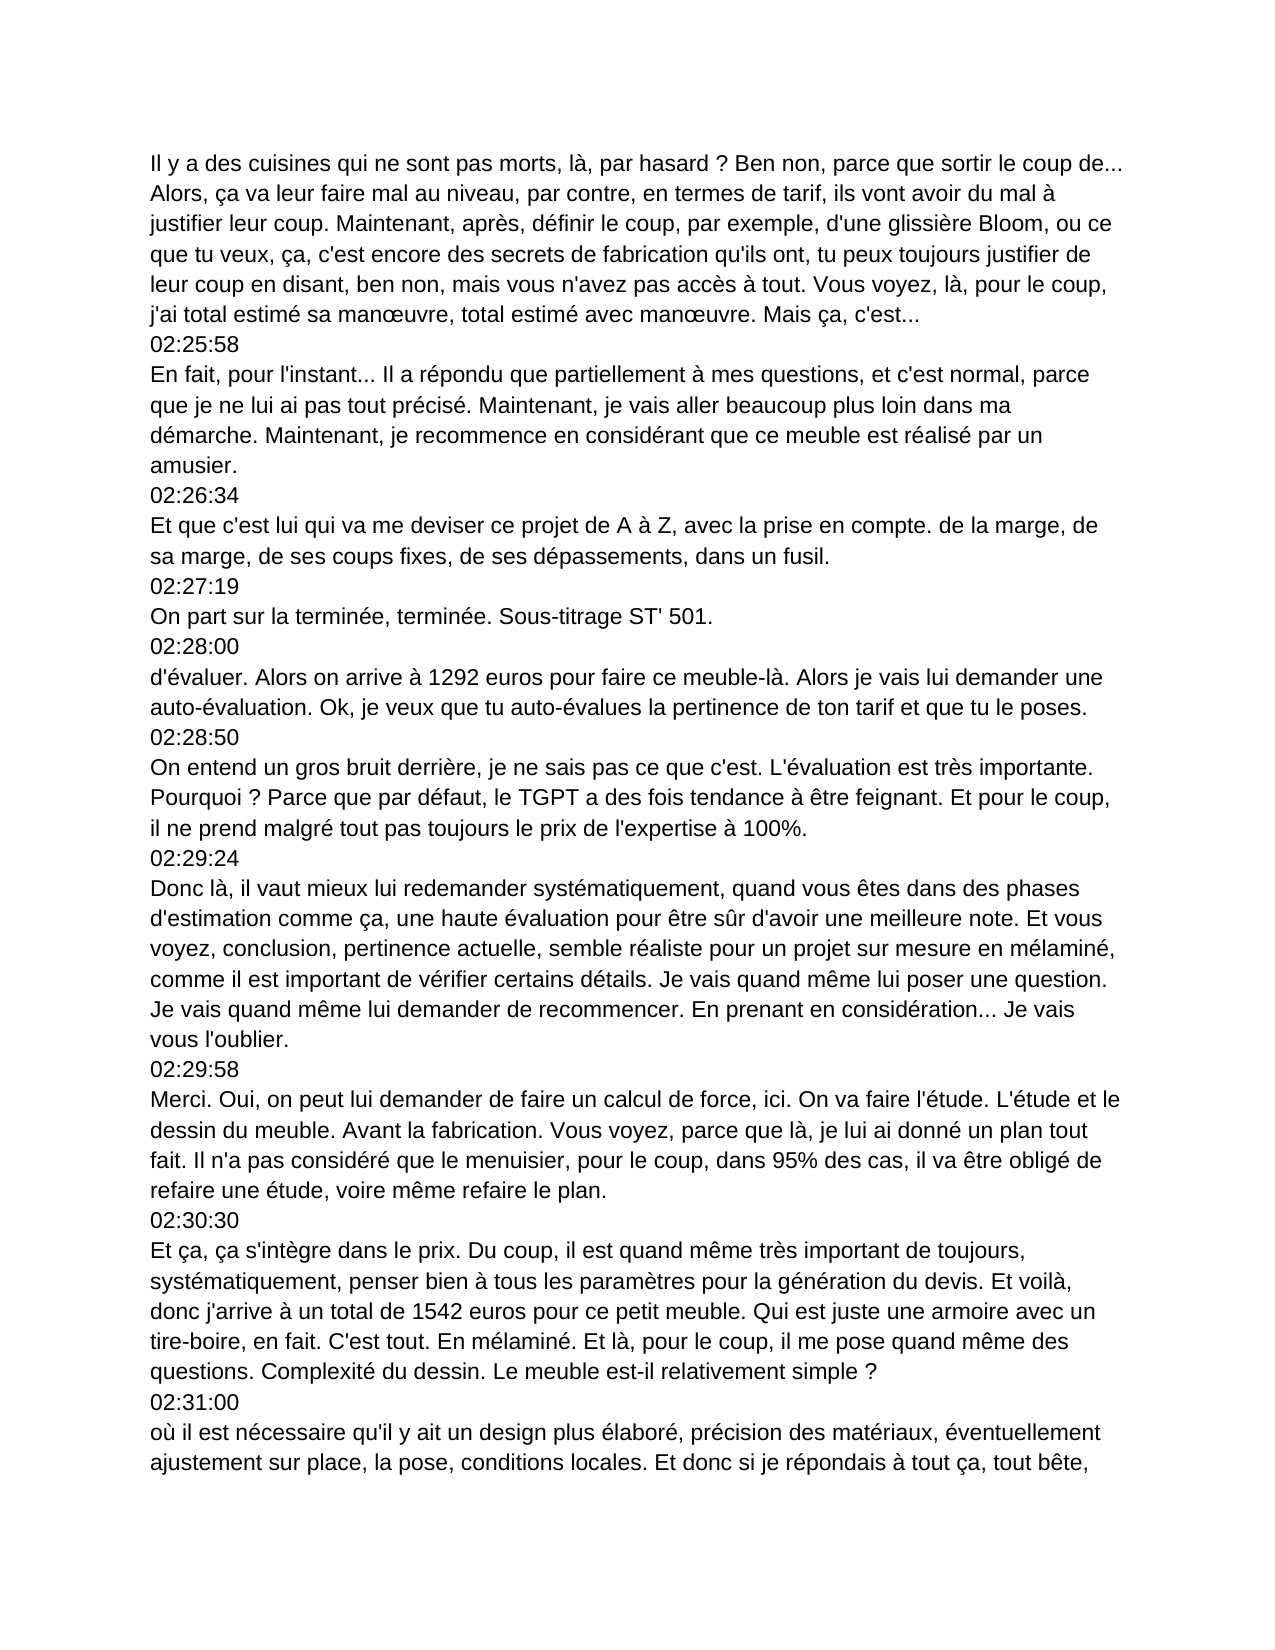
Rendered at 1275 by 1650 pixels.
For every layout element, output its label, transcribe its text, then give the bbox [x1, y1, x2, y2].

text 02:28:50 [150, 724, 1125, 750]
text 02:29:24 [150, 845, 1125, 871]
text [150, 1419, 1125, 1475]
text On part sur la terminée, terminée. Sous-titrage ST' 501. [150, 603, 1125, 629]
text d'évaluer. Alors on arrive à 1292 euros pour faire ce meuble-là. Alors je vais lui demander une auto-évaluation. Ok, je veux que tu auto-évalues la pertinence de ton tarif et que tu le poses. [150, 663, 1125, 720]
text En fait, pour l'instant... Il a répondu que partiellement à mes questions, et c'est normal, parce que je ne lui ai pas tout précisé. Maintenant, je vais aller beaucoup plus loin dans ma démarche. Maintenant, je recommence en considérant que ce meuble est réalisé par un amusier. [150, 361, 1125, 478]
text Et ça, ça s'intègre dans le prix. Du coup, il est quand même très important de toujours, systématiquement, penser bien à tous les paramètres pour la génération du devis. Et voilà, donc j'arrive à un total de 1542 euros pour ce petit meuble. Qui est juste une armoire avec un tire-boire, en fait. C'est tout. En mélaminé. Et là, pour le coup, il me pose quand même des questions. Complexité du dessin. Le meuble est-il relativement simple ? [150, 1237, 1125, 1385]
text 02:28:00 [150, 633, 1125, 660]
text 02:29:58 [150, 1056, 1125, 1083]
text Et que c'est lui qui va me deviser ce projet de A à Z, avec la prise en compte. de la marge, de sa marge, de ses coups fixes, de ses dépassements, dans un fusil. [150, 512, 1125, 569]
text 02:31:00 [150, 1388, 1125, 1415]
text 02:30:30 [150, 1207, 1125, 1234]
text Donc là, il vaut mieux lui redemander systématiquement, quand vous êtes dans des phases d'estimation comme ça, une haute évaluation pour être sûr d'avoir une meilleure note. Et vous voyez, conclusion, pertinence actuelle, semble réaliste pour un projet sur mesure en mélaminé, comme il est important de vérifier certains détails. Je vais quand même lui poser une question. Je vais quand même lui demander de recommencer. En prenant en considération... Je vais vous l'oublier. [150, 875, 1125, 1052]
text Merci. Oui, on peut lui demander de faire un calcul de force, ici. On va faire l'étude. L'étude et le dessin du meuble. Avant la fabrication. Vous voyez, parce que là, je lui ai donné un plan tout fait. Il n'a pas considéré que le menuisier, pour le coup, dans 95% des cas, il va être obligé de refaire une étude, voire même refaire le plan. [150, 1086, 1125, 1203]
text 02:27:19 [150, 573, 1125, 599]
text Il y a des cuisines qui ne sont pas morts, là, par hasard ? Ben non, parce que sortir le coup de... Alors, ça va leur faire mal au niveau, par contre, en termes de tarif, ils vont avoir du mal à justifier leur coup. Maintenant, après, définir le coup, par exemple, d'une glissière Bloom, ou ce que tu veux, ça, c'est encore des secrets de fabrication qu'ils ont, tu peux toujours justifier de leur coup en disant, ben non, mais vous n'avez pas accès à tout. Vous voyez, là, pour le coup, j'ai total estimé sa manœuvre, total estimé avec manœuvre. Mais ça, c'est... [150, 150, 1125, 327]
text 02:26:34 [150, 482, 1125, 509]
text 02:25:58 [150, 331, 1125, 358]
text On entend un gros bruit derrière, je ne sais pas ce que c'est. L'évaluation est très importante. Pourquoi ? Parce que par défaut, le TGPT a des fois tendance à être feignant. Et pour le coup, il ne prend malgré tout pas toujours le prix de l'expertise à 100%. [150, 754, 1125, 841]
